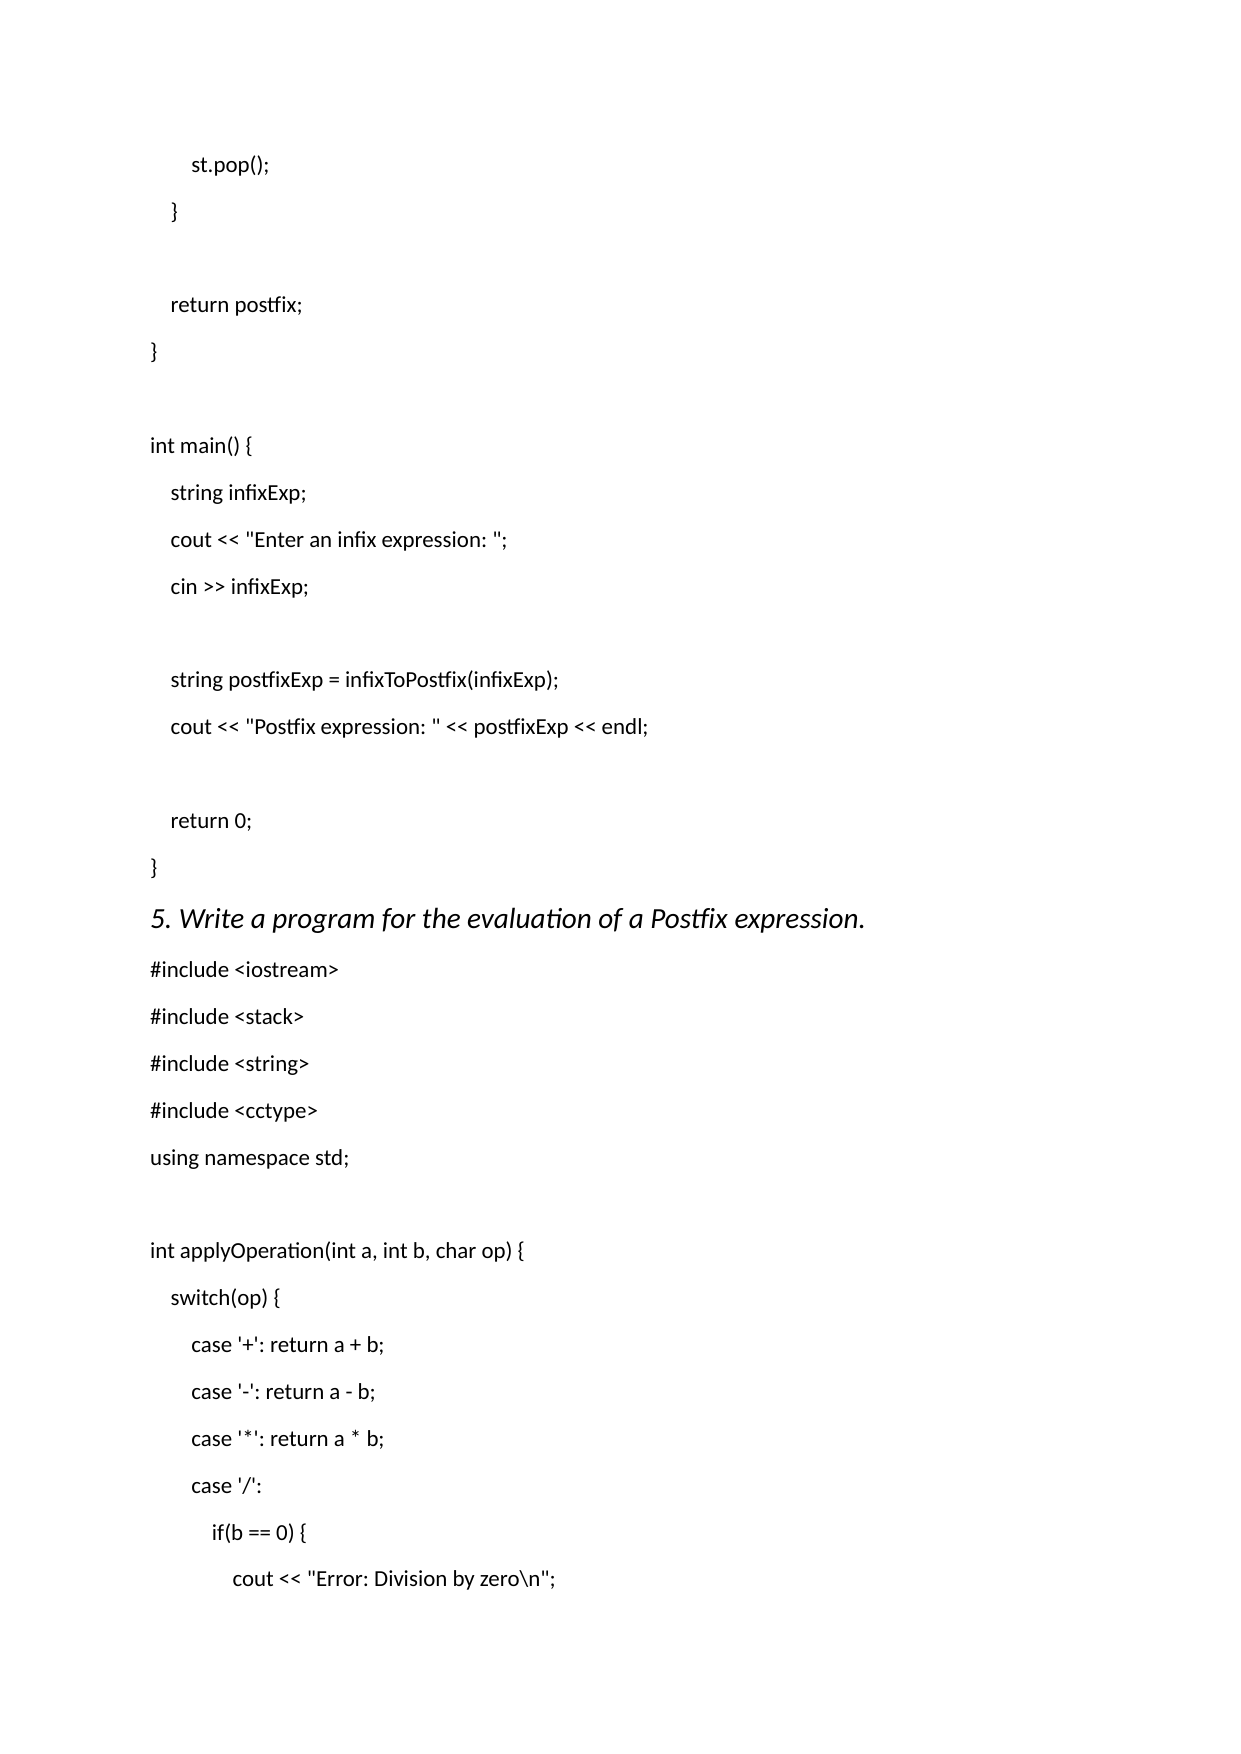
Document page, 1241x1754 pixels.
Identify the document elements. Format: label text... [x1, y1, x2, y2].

text cout << "Postfix expression: " << postfixExp << endl; [150, 712, 1090, 741]
text cin >> infixExp; [150, 572, 1090, 600]
text string postfixExp = infixToPostfix(infixExp); [150, 666, 1090, 694]
text switch(op) { [150, 1283, 1090, 1311]
text #include <string> [150, 1049, 1090, 1077]
text return postfix; [150, 291, 1090, 319]
text return 0; [150, 806, 1090, 834]
text case '-': return a - b; [150, 1377, 1090, 1405]
text } [150, 853, 1090, 881]
text st.pop(); [150, 150, 1090, 178]
text string infixExp; [150, 478, 1090, 506]
text } [150, 337, 1090, 366]
text #include <iostream> [150, 955, 1090, 983]
text case '+': return a + b; [150, 1330, 1090, 1358]
text cout << "Error: Division by zero\n"; [150, 1564, 1090, 1592]
text case '*': return a * b; [150, 1424, 1090, 1452]
text case '/': [150, 1471, 1090, 1499]
text int applyOperation(int a, int b, char op) { [150, 1236, 1090, 1264]
text int main() { [150, 431, 1090, 459]
text } [150, 197, 1090, 225]
text #include <stack> [150, 1002, 1090, 1030]
text cout << "Enter an infix expression: "; [150, 525, 1090, 553]
text 5. Write a program for the evaluation of a Postfix expression. [150, 900, 1090, 936]
text using namespace std; [150, 1143, 1090, 1171]
text if(b == 0) { [150, 1518, 1090, 1546]
text #include <cctype> [150, 1096, 1090, 1124]
